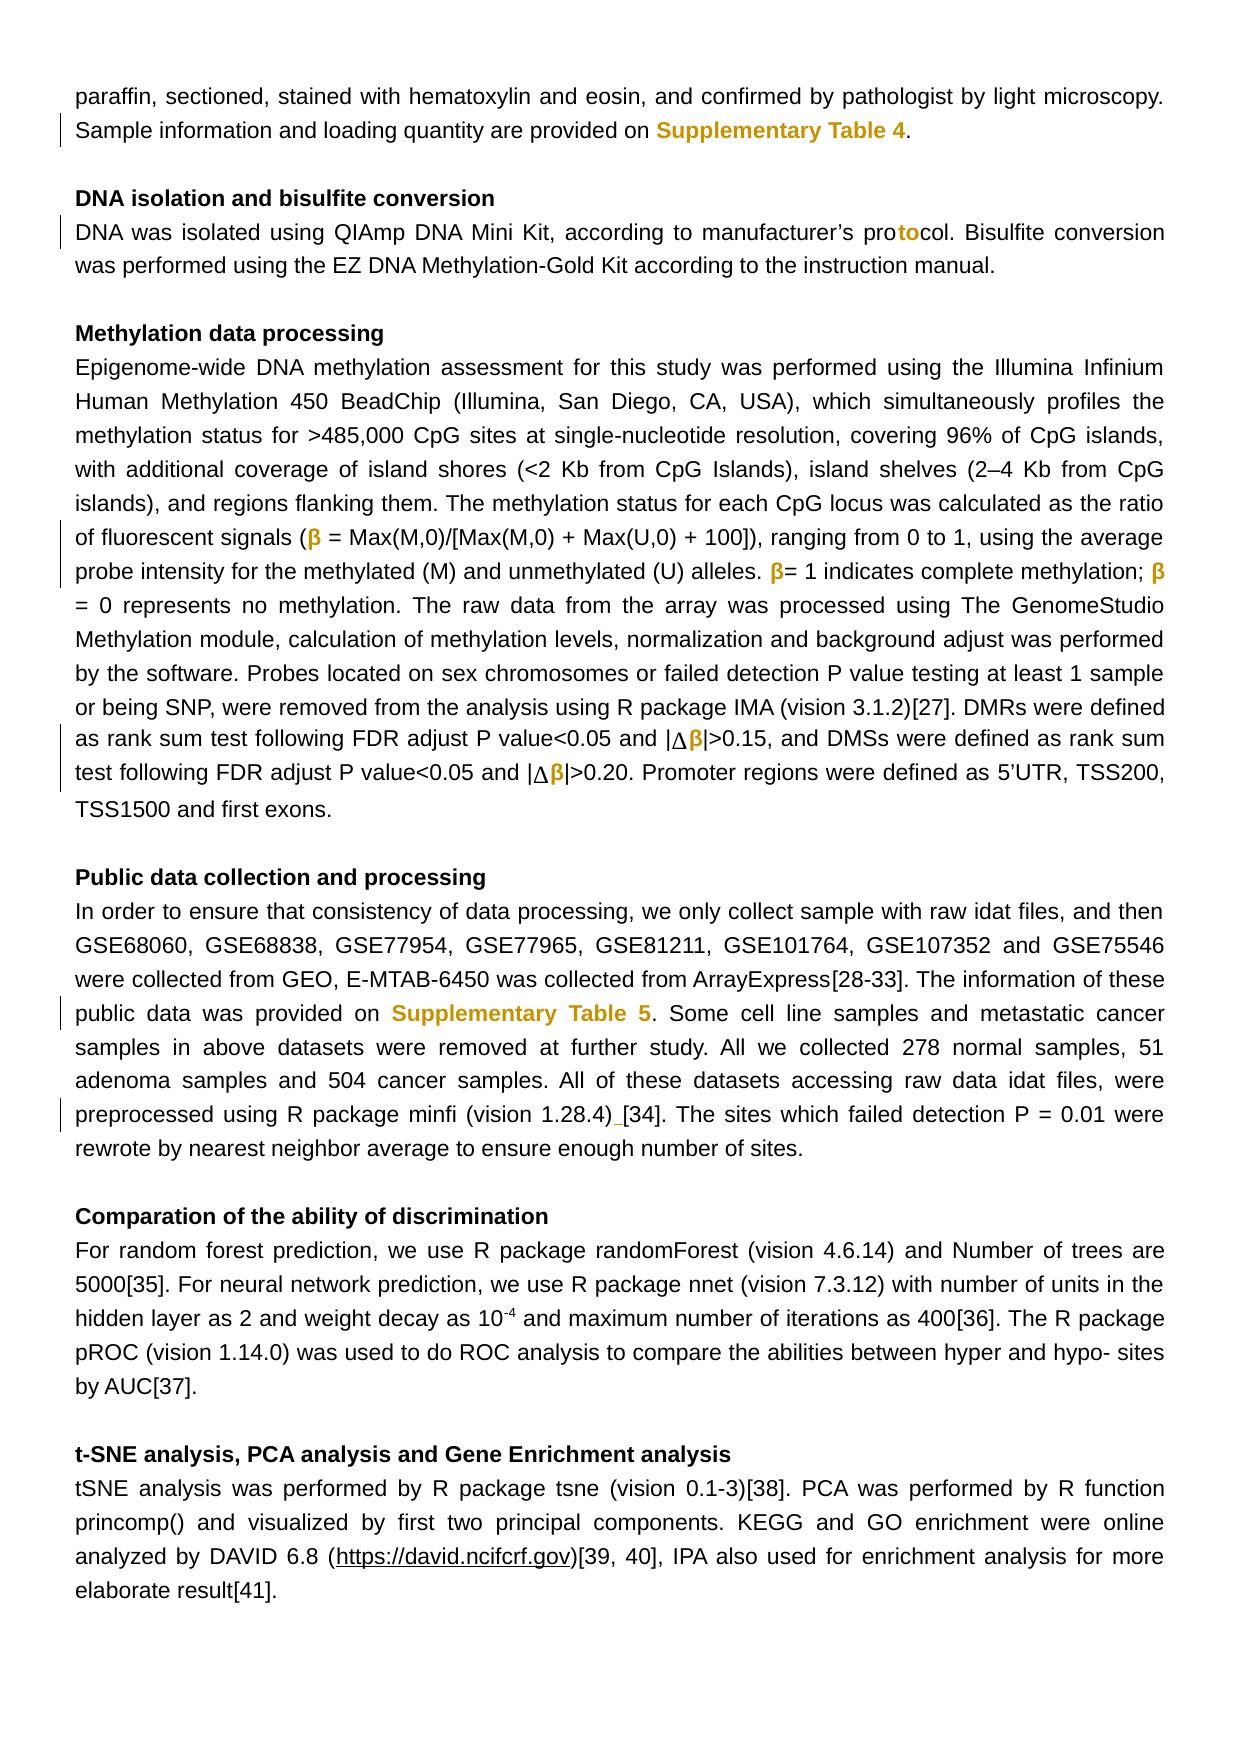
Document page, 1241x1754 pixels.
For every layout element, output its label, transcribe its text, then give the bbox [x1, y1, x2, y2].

text In order to ensure that consistency of data processing, we only collect sample with raw idat files, and then GSE68060, GSE68838, GSE77954, GSE77965, GSE81211, GSE101764, GSE107352 and GSE75546 were collected from GEO, E-MTAB-6450 was collected from ArrayExpress[28-33]. The information of these public data was provided on Supplementary Table 5. Some cell line samples and metastatic cancer samples in above datasets were removed at further study. All we collected 278 normal samples, 51 adenoma samples and 504 cancer samples. All of these datasets accessing raw data idat files, were preprocessed using R package minfi (vision 1.28.4)[34]. The sites which failed detection P = 0.01 were rewrote by nearest neighbor average to ensure enough number of sites. [75, 894, 1165, 1166]
text For random forest prediction, we use R package randomForest (vision 4.6.14) and Number of trees are 5000[35]. For neural network prediction, we use R package nnet (vision 7.3.12) with number of units in the hidden layer as 2 and weight decay as 10-4 and maximum number of iterations as 400[36]. The R package pROC (vision 1.14.0) was used to do ROC analysis to compare the abilities between hyper and hypo- sites by AUC[37]. [75, 1233, 1165, 1403]
text Methylation data processing [75, 317, 1165, 351]
text tSNE analysis was performed by R package tsne (vision 0.1-3)[38]. PCA was performed by R function princomp() and visualized by first two principal components. KEGG and GO enrichment were online analyzed by DAVID 6.8 (https://david.ncifcrf.gov)[39, 40], IPA also used for enrichment analysis for more elaborate result[41]. [75, 1471, 1165, 1607]
text Public data collection and processing [75, 860, 1165, 894]
text DNA isolation and bisulfite conversion [75, 181, 1165, 215]
text DNA was isolated using QIAmp DNA Mini Kit, according to manufacturer’s protocol. Bisulfite conversion was performed using the EZ DNA Methylation-Gold Kit according to the instruction manual. [75, 215, 1165, 283]
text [75, 79, 1165, 147]
text Epigenome-wide DNA methylation assessment for this study was performed using the Illumina Infinium Human Methylation 450 BeadChip (Illumina, San Diego, CA, USA), which simultaneously profiles the methylation status for >485,000 CpG sites at single-nucleotide resolution, covering 96% of CpG islands, with additional coverage of island shores (<2 Kb from CpG Islands), island shelves (2–4 Kb from CpG islands), and regions flanking them. The methylation status for each CpG locus was calculated as the ratio of fluorescent signals (β = Max(M,0)/[Max(M,0) + Max(U,0) + 100]), ranging from 0 to 1, using the average probe intensity for the methylated (M) and unmethylated (U) alleles. β= 1 indicates complete methylation; β = 0 represents no methylation. The raw data from the array was processed using The GenomeStudio Methylation module, calculation of methylation levels, normalization and background adjust was performed by the software. Probes located on sex chromosomes or failed detection P value testing at least 1 sample or being SNP, were removed from the analysis using R package IMA (vision 3.1.2)[27]. DMRs were defined as rank sum test following FDR adjust P value<0.05 and |β|>0.15, and DMSs were defined as rank sum test following FDR adjust P value<0.05 and |β|>0.20. Promoter regions were defined as 5’UTR, TSS200, TSS1500 and first exons. [75, 351, 1165, 826]
text t-SNE analysis, PCA analysis and Gene Enrichment analysis [75, 1437, 1165, 1471]
text Comparation of the ability of discrimination [75, 1199, 1165, 1233]
